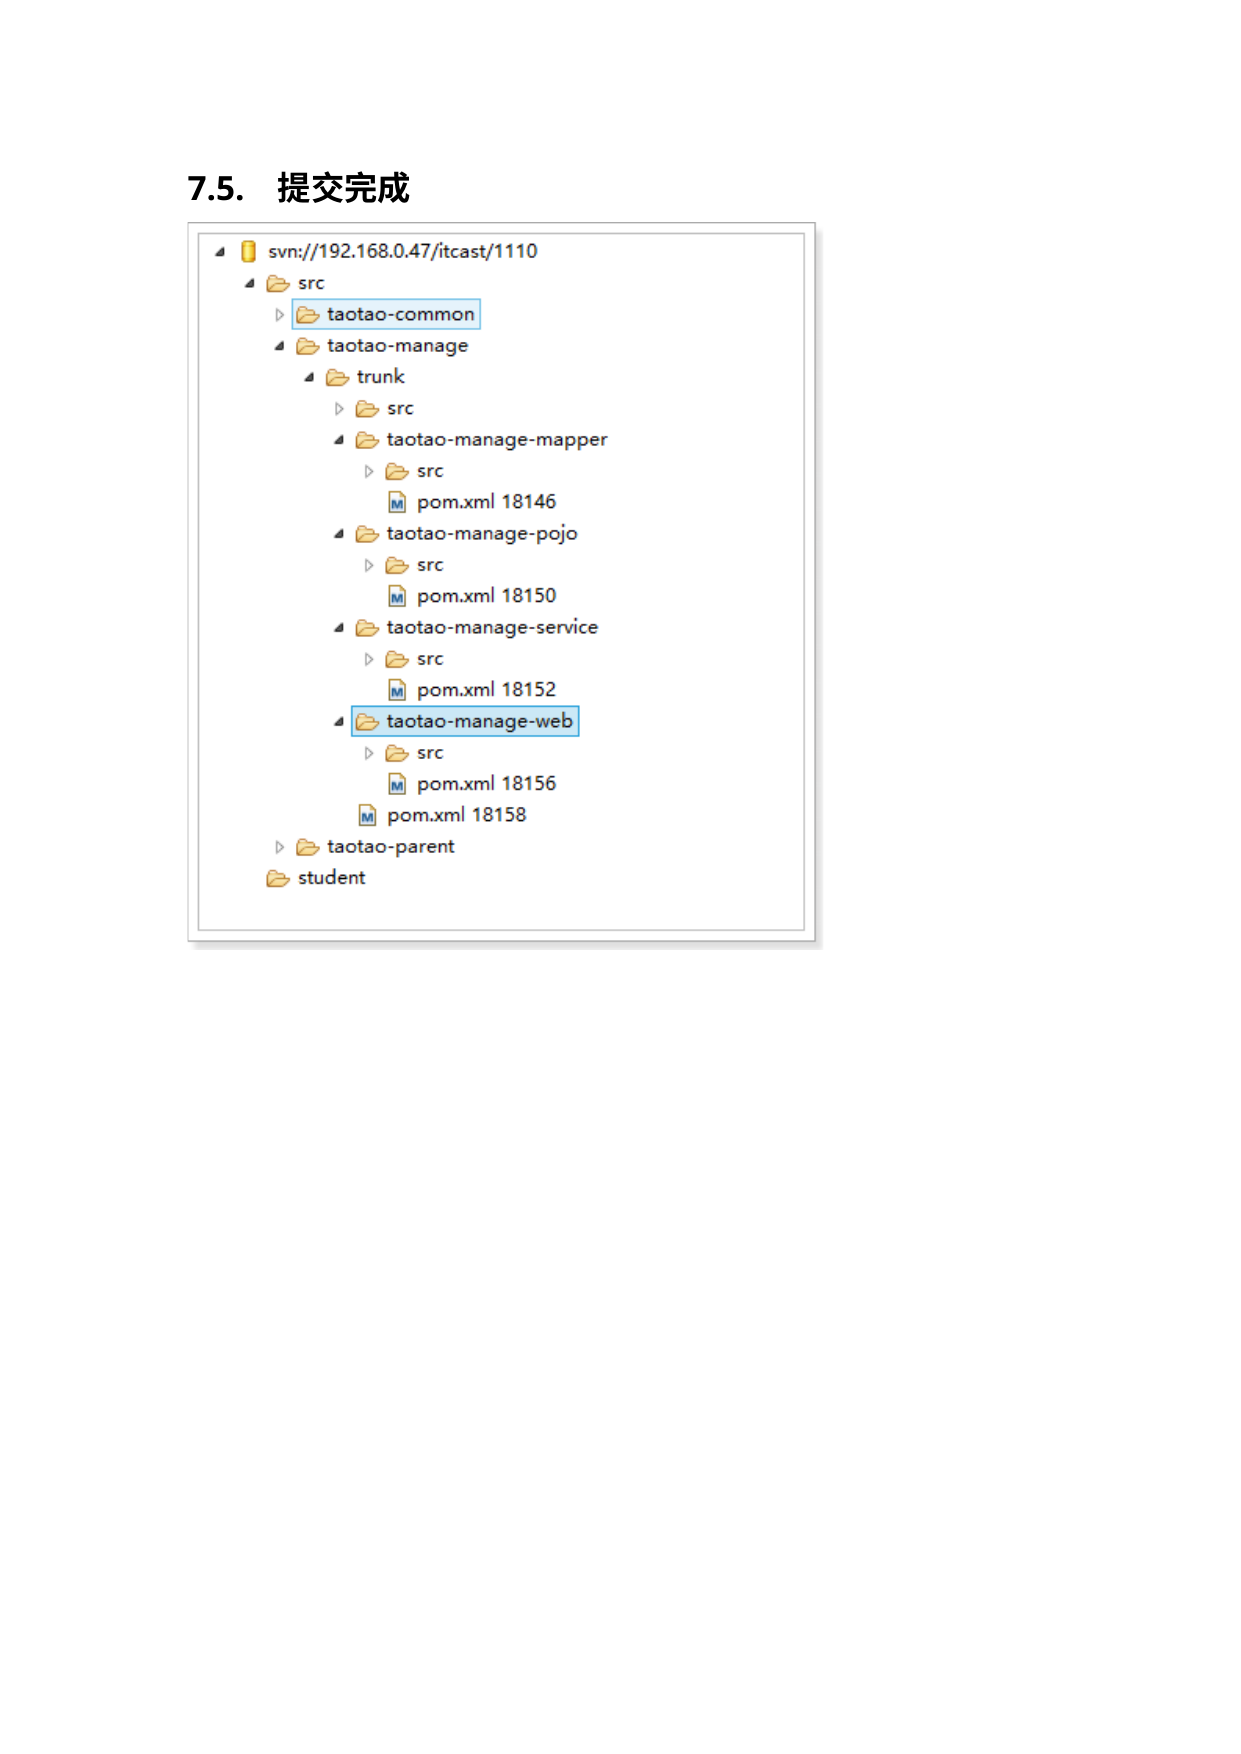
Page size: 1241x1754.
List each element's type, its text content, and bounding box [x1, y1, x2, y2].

subtitle 提交完成 [187, 162, 1053, 210]
picture [187, 222, 824, 950]
